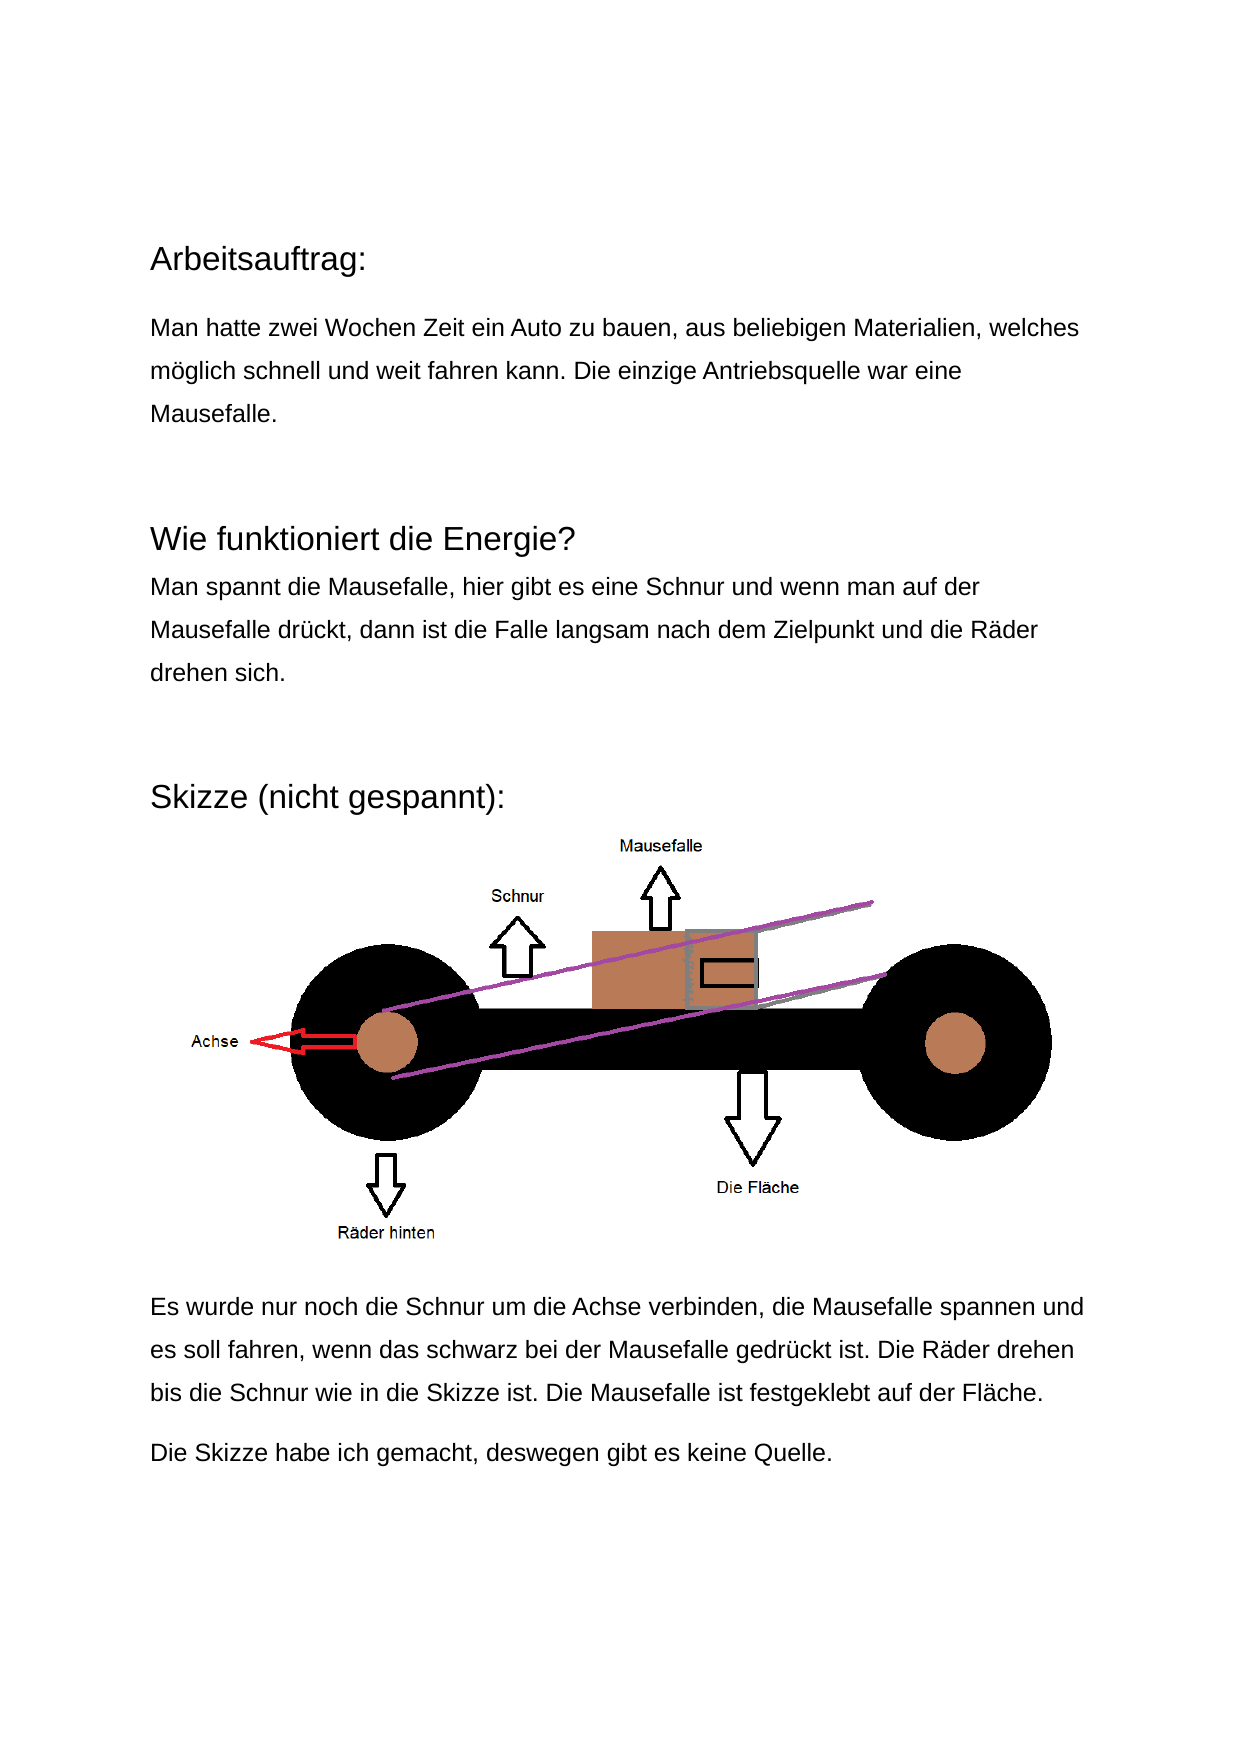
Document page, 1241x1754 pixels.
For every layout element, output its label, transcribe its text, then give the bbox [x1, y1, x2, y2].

text Man hatte zwei Wochen Zeit ein Auto zu bauen, aus beliebigen Materialien, welches möglich schnell und weit fahren kann. Die einzige Antriebsquelle war eine Mausefalle. [150, 313, 1090, 428]
text Wie funktioniert die Energie? Man spannt die Mausefalle, hier gibt es eine Schnur und wenn man auf der Mausefalle drückt, dann ist die Falle langsam nach dem Zielpunkt und die Räder drehen sich. [150, 519, 1090, 686]
text Die Skizze habe ich gemacht, deswegen gibt es keine Quelle. [150, 1437, 1090, 1466]
text Skizze (nicht gespannt): [150, 777, 1090, 829]
picture [150, 829, 1091, 1261]
text Es wurde nur noch die Schnur um die Achse verbinden, die Mausefalle spannen und es soll fahren, wenn das schwarz bei der Mausefalle gedrückt ist. Die Räder drehen bis die Schnur wie in die Skizze ist. Die Mausefalle ist festgeklebt auf der Fläche. [150, 1291, 1090, 1406]
text Arbeitsauftrag: [150, 238, 1090, 277]
